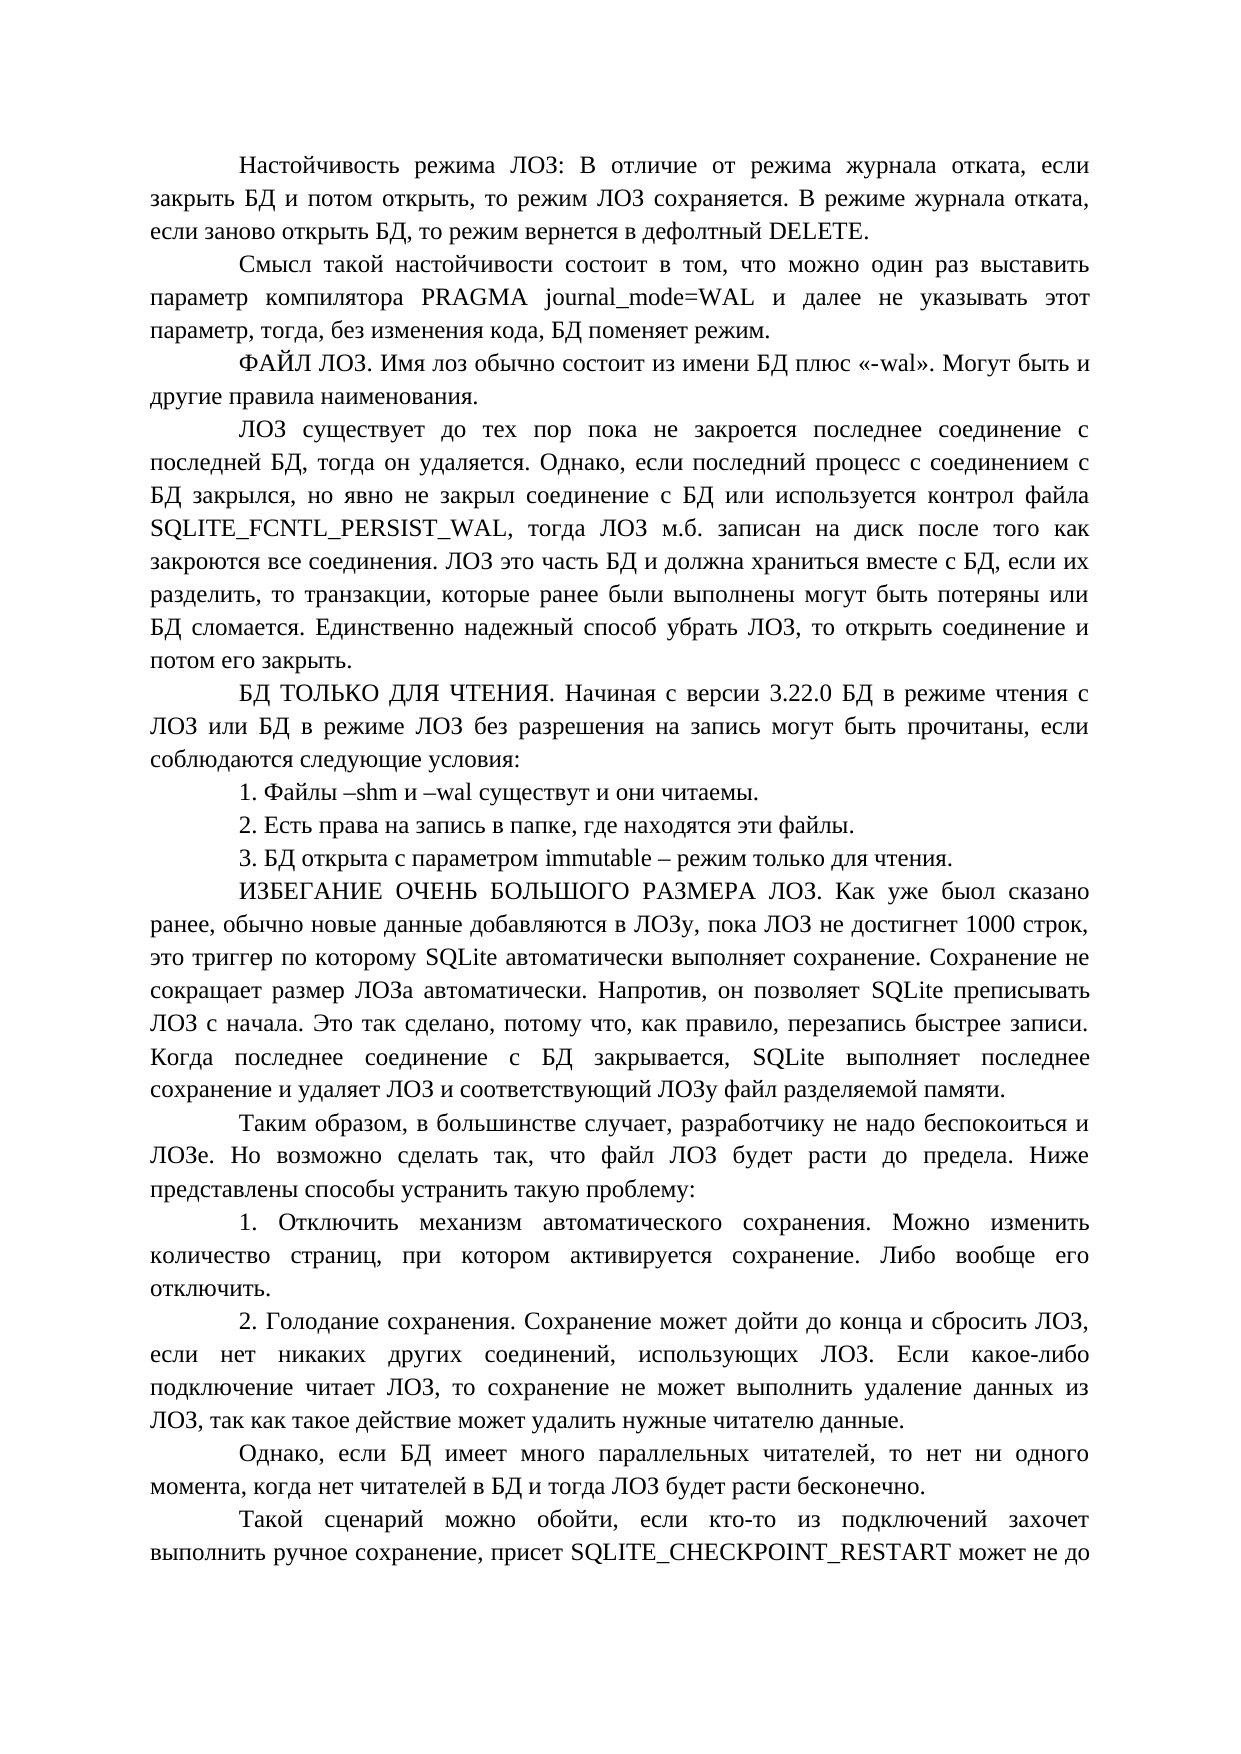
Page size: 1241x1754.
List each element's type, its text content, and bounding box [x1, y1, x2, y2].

text ФАЙЛ ЛОЗ. Имя лоз обычно состоит из имени БД плюс «-wal». Могут быть и другие правила наименования. [150, 348, 1090, 410]
text 2. Голодание сохранения. Сохранение может дойти до конца и сбросить ЛОЗ, если нет никаких других соединений, использующих ЛОЗ. Если какое-либо подключение читает ЛОЗ, то сохранение не может выполнить удаление данных из ЛОЗ, так как такое действие может удалить нужные читателю данные. [150, 1306, 1090, 1433]
text 1. Отключить механизм автоматического сохранения. Можно изменить количество страниц, при котором активируется сохранение. Либо вообще его отключить. [150, 1207, 1090, 1301]
text ЛОЗ существует до тех пор пока не закроется последнее соединение с последней БД, тогда он удаляется. Однако, если последний процесс с соединением с БД закрылся, но явно не закрыл соединение с БД или используется контрол файла SQLITE_FCNTL_PERSIST_WAL, тогда ЛОЗ м.б. записан на диск после того как закроются все соединения. ЛОЗ это часть БД и должна храниться вместе с БД, если их разделить, то транзакции, которые ранее были выполнены могут быть потеряны или БД сломается. Единственно надежный способ убрать ЛОЗ, то открыть соединение и потом его закрыть. [150, 414, 1090, 674]
text Однако, если БД имеет много параллельных читателей, то нет ни одного момента, когда нет читателей в БД и тогда ЛОЗ будет расти бесконечно. [150, 1438, 1090, 1499]
text Смысл такой настойчивости состоит в том, что можно один раз выставить параметр компилятора PRAGMA journal_mode=WAL и далее не указывать этот параметр, тогда, без изменения кода, БД поменяет режим. [150, 249, 1090, 344]
text ИЗБЕГАНИЕ ОЧЕНЬ БОЛЬШОГО РАЗМЕРА ЛОЗ. Как уже быол сказано ранее, обычно новые данные добавляются в ЛОЗу, пока ЛОЗ не достигнет 1000 строк, это триггер по которому SQLite автоматически выполняет сохранение. Сохранение не сокращает размер ЛОЗа автоматически. Напротив, он позволяет SQLite преписывать ЛОЗ с начала. Это так сделано, потому что, как правило, перезапись быстрее записи. Когда последнее соединение с БД закрывается, SQLite выполняет последнее сохранение и удаляет ЛОЗ и соответствующий ЛОЗу файл разделяемой памяти. [150, 876, 1090, 1103]
text 2. Есть права на запись в папке, где находятся эти файлы. [150, 810, 1090, 839]
text Таким образом, в большинстве случает, разработчику не надо беспокоиться и ЛОЗе. Но возможно сделать так, что файл ЛОЗ будет расти до предела. Ниже представлены способы устранить такую проблему: [150, 1108, 1090, 1202]
text БД ТОЛЬКО ДЛЯ ЧТЕНИЯ. Начиная с версии 3.22.0 БД в режиме чтения с ЛОЗ или БД в режиме ЛОЗ без разрешения на запись могут быть прочитаны, если соблюдаются следующие условия: [150, 678, 1090, 773]
text 1. Файлы –shm и –wal существут и они читаемы. [150, 777, 1090, 806]
text 3. БД открыта с параметром immutable – режим только для чтения. [150, 843, 1090, 872]
text Настойчивость режима ЛОЗ: В отличие от режима журнала отката, если закрыть БД и потом открыть, то режим ЛОЗ сохраняется. В режиме журнала отката, если заново открыть БД, то режим вернется в дефолтный DELETE. [150, 150, 1090, 245]
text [150, 1504, 1090, 1566]
